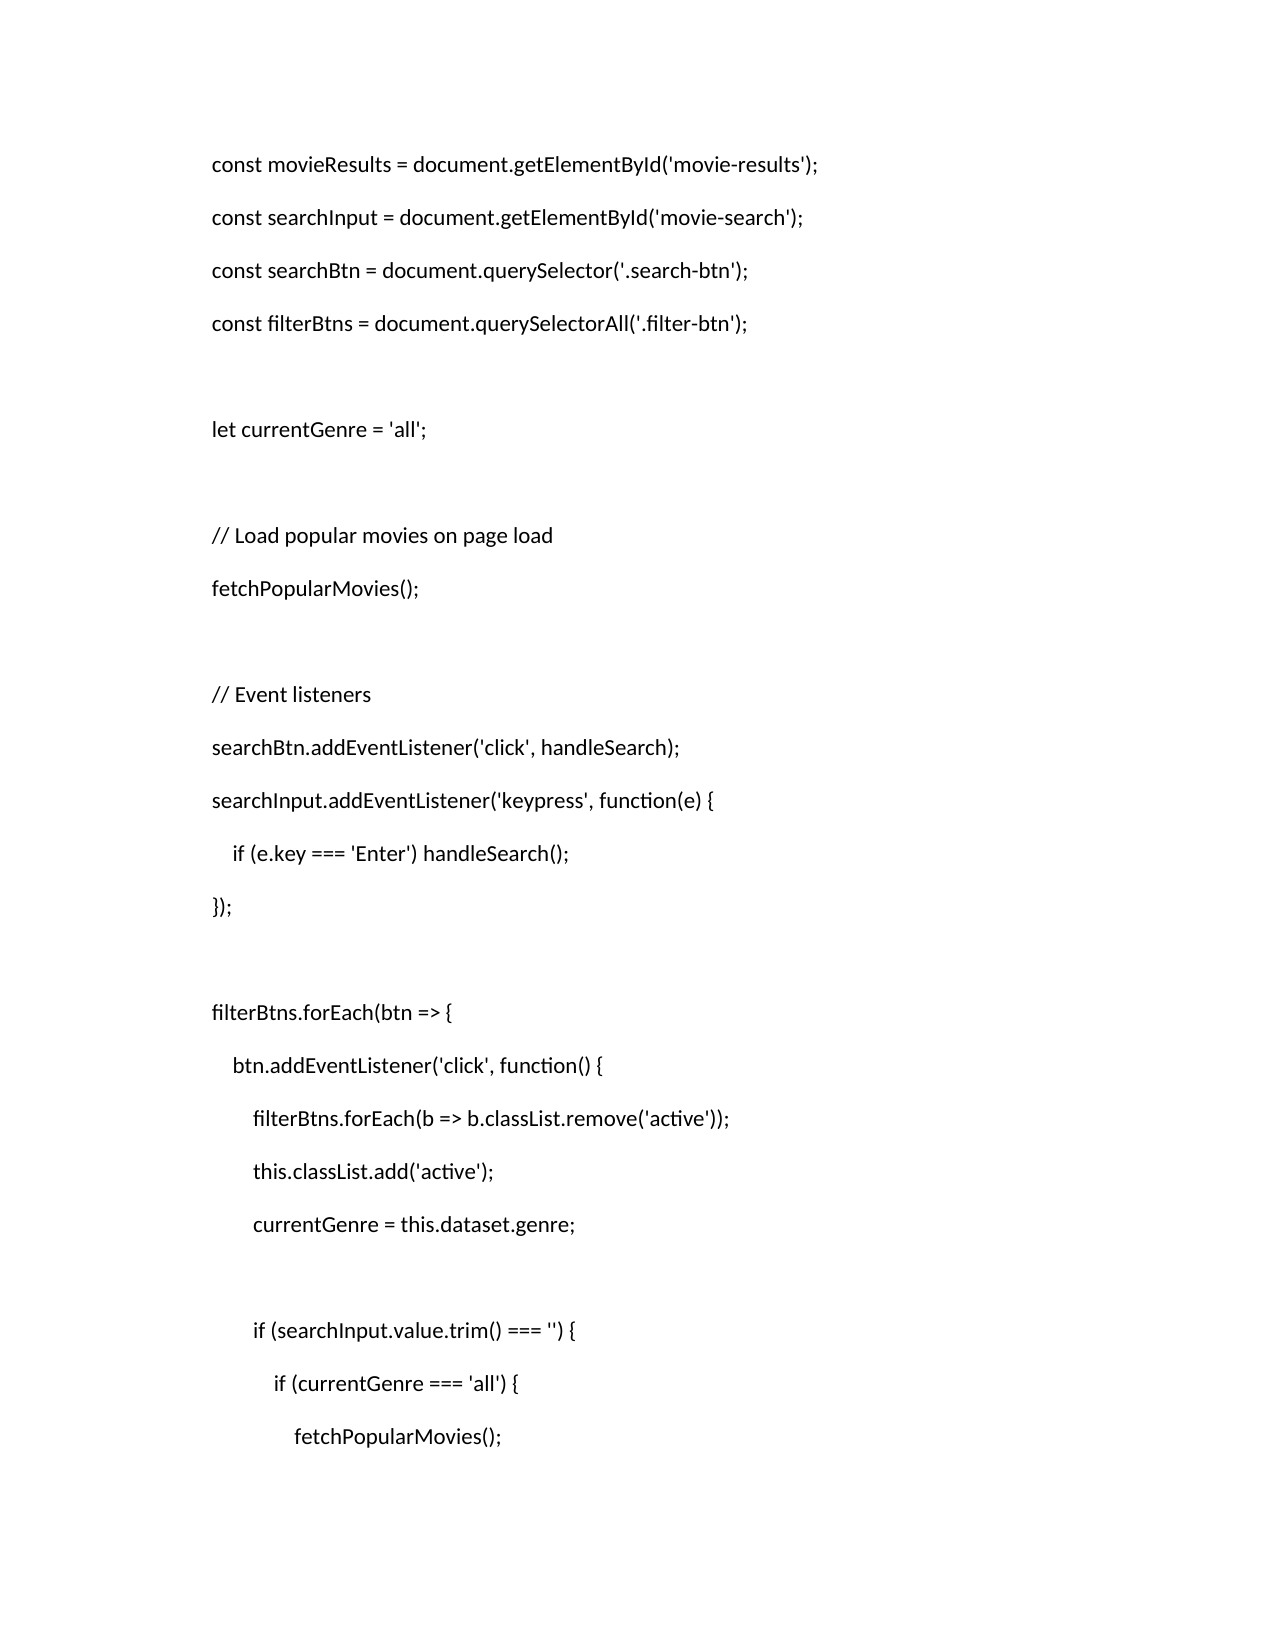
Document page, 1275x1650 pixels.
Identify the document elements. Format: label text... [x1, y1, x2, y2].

text searchInput.addEventListener('keypress', function(e) { [150, 786, 1125, 814]
text currentGenre = this.dataset.genre; [150, 1210, 1125, 1238]
text const filterBtns = document.querySelectorAll('.filter-btn'); [150, 309, 1125, 337]
text const searchBtn = document.querySelector('.search-btn'); [150, 256, 1125, 284]
text // Event listeners [150, 680, 1125, 708]
text const searchInput = document.getElementById('movie-search'); [150, 203, 1125, 231]
text filterBtns.forEach(b => b.classList.remove('active')); [150, 1104, 1125, 1132]
text fetchPopularMovies(); [150, 1422, 1125, 1451]
text fetchPopularMovies(); [150, 574, 1125, 602]
text if (e.key === 'Enter') handleSearch(); [150, 839, 1125, 867]
text searchBtn.addEventListener('click', handleSearch); [150, 733, 1125, 761]
text const movieResults = document.getElementById('movie-results'); [150, 150, 1125, 178]
text if (currentGenre === 'all') { [150, 1369, 1125, 1397]
text btn.addEventListener('click', function() { [150, 1051, 1125, 1079]
text if (searchInput.value.trim() === '') { [150, 1316, 1125, 1344]
text // Load popular movies on page load [150, 521, 1125, 549]
text this.classList.add('active'); [150, 1157, 1125, 1185]
text }); [150, 892, 1125, 920]
text let currentGenre = 'all'; [150, 415, 1125, 443]
text filterBtns.forEach(btn => { [150, 998, 1125, 1026]
